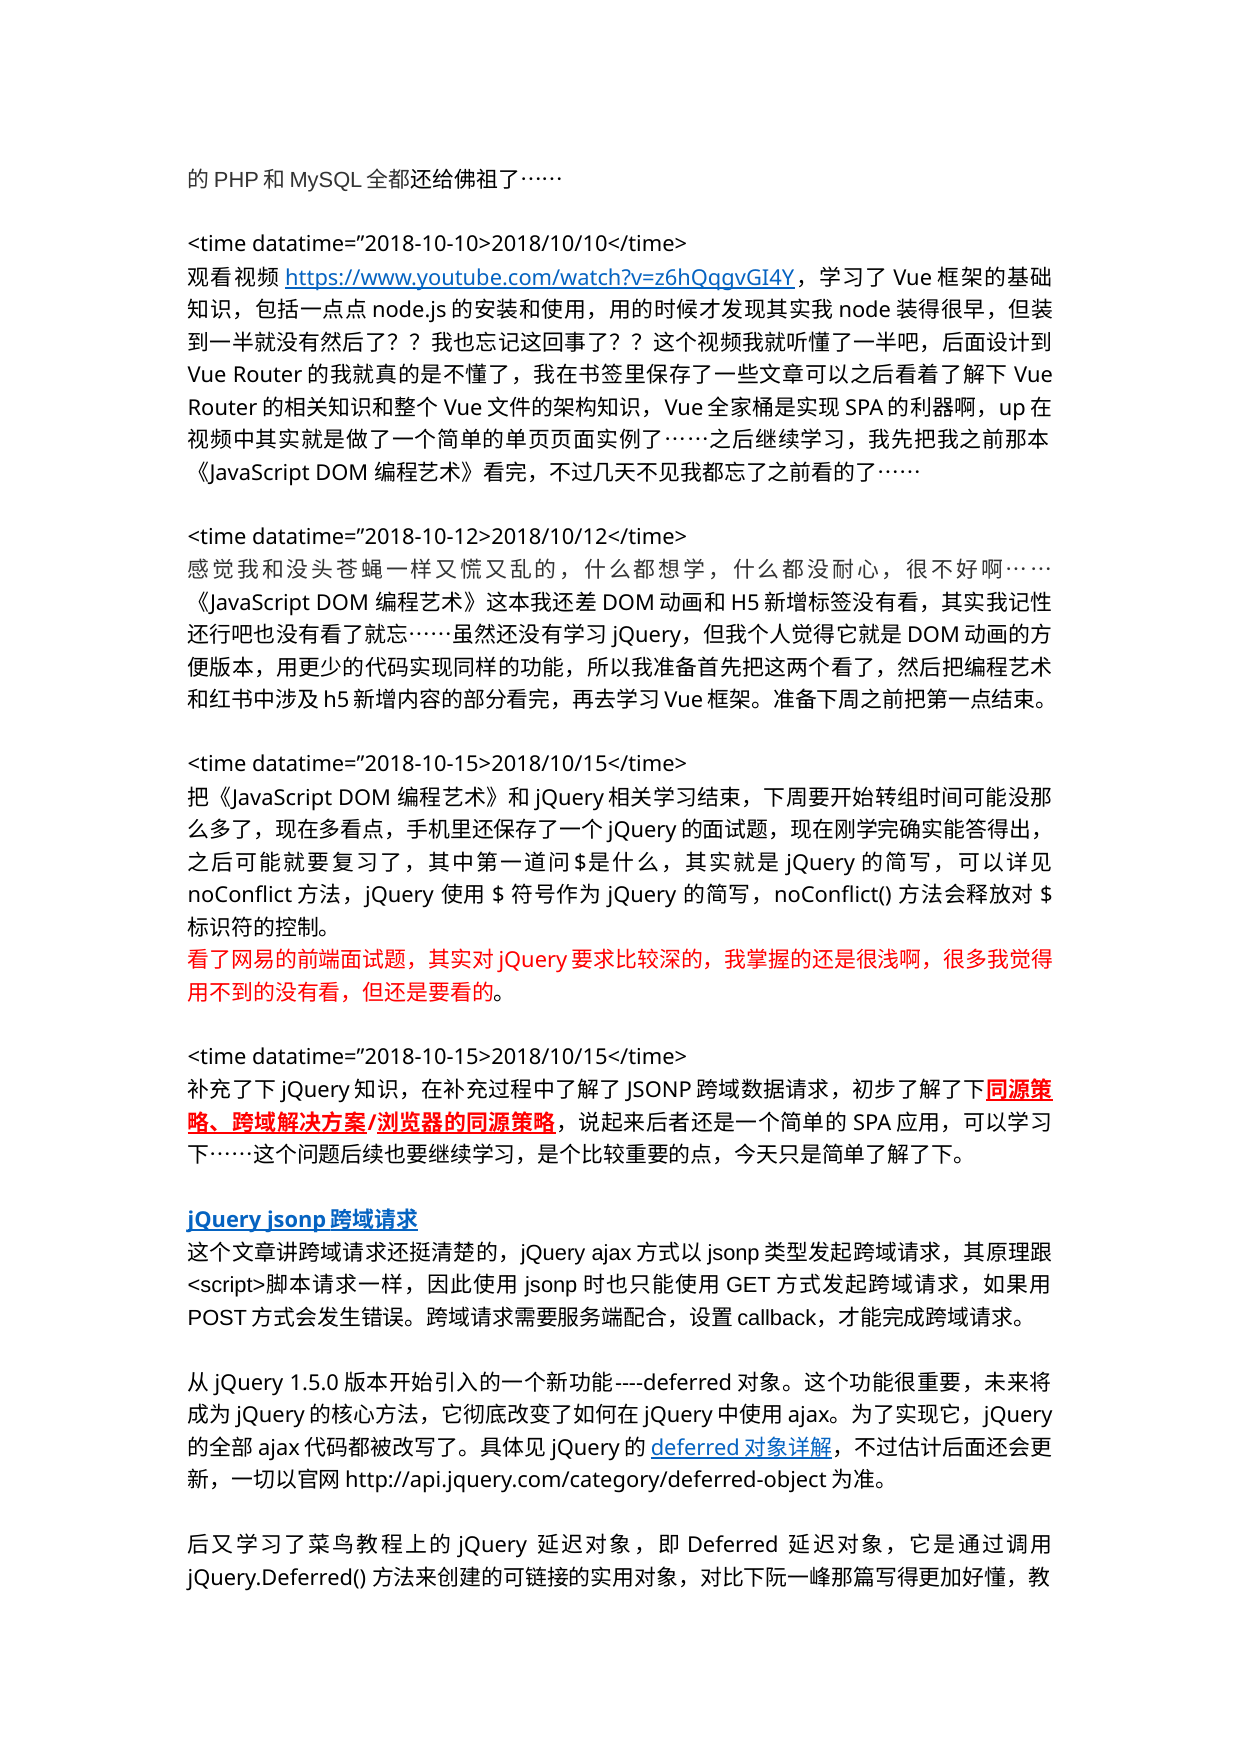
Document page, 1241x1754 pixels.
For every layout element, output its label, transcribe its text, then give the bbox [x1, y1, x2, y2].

text 补充了下jQuery知识，在补充过程中了解了JSONP跨域数据请求，初步了解了下同源策略、跨域解决方案/浏览器的同源策略，说起来后者还是一个简单的SPA应用，可以学习下……这个问题后续也要继续学习，是个比较重要的点，今天只是简单了解了下。 [187, 1072, 1053, 1169]
text 感觉我和没头苍蝇一样又慌又乱的，什么都想学，什么都没耐心，很不好啊……《JavaScript DOM 编程艺术》这本我还差DOM动画和H5新增标签没有看，其实我记性还行吧也没有看了就忘……虽然还没有学习jQuery，但我个人觉得它就是DOM动画的方便版本，用更少的代码实现同样的功能，所以我准备首先把这两个看了，然后把编程艺术和红书中涉及h5新增内容的部分看完，再去学习Vue框架。准备下周之前把第一点结束。 [187, 552, 1053, 714]
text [187, 1527, 1053, 1592]
text <time datatime=”2018-10-12>2018/10/12</time> [187, 519, 1053, 552]
text 把《JavaScript DOM 编程艺术》和jQuery相关学习结束，下周要开始转组时间可能没那么多了，现在多看点，手机里还保存了一个jQuery的面试题，现在刚学完确实能答得出，之后可能就要复习了，其中第一道问$是什么，其实就是jQuery的简写，可以详见noConflict方法，jQuery 使用 $ 符号作为 jQuery 的简写，noConflict() 方法会释放对 $ 标识符的控制。 [187, 779, 1053, 942]
text 观看视频https://www.youtube.com/watch?v=z6hQqgvGI4Y，学习了Vue框架的基础知识，包括一点点node.js的安装和使用，用的时候才发现其实我node装得很早，但装到一半就没有然后了？？我也忘记这回事了？？这个视频我就听懂了一半吧，后面设计到Vue Router的我就真的是不懂了，我在书签里保存了一些文章可以之后看着了解下Vue Router的相关知识和整个Vue文件的架构知识，Vue全家桶是实现SPA的利器啊，up在视频中其实就是做了一个简单的单页页面实例了……之后继续学习，我先把我之前那本《JavaScript DOM 编程艺术》看完，不过几天不见我都忘了之前看的了…… [187, 259, 1053, 487]
text <time datatime=”2018-10-15>2018/10/15</time> [187, 1039, 1053, 1072]
text 这个文章讲跨域请求还挺清楚的，jQuery ajax方式以jsonp类型发起跨域请求，其原理跟<script>脚本请求一样，因此使用jsonp时也只能使用GET方式发起跨域请求，如果用POST方式会发生错误。跨域请求需要服务端配合，设置callback，才能完成跨域请求。 [187, 1234, 1053, 1332]
text jQuery jsonp跨域请求 [187, 1202, 1053, 1234]
text 看了网易的前端面试题，其实对jQuery要求比较深的，我掌握的还是很浅啊，很多我觉得用不到的没有看，但还是要看的。 [187, 942, 1053, 1007]
text 从jQuery 1.5.0版本开始引入的一个新功能----deferred对象。这个功能很重要，未来将成为jQuery的核心方法，它彻底改变了如何在jQuery中使用ajax。为了实现它，jQuery的全部ajax代码都被改写了。具体见jQuery的deferred对象详解，不过估计后面还会更新，一切以官网http://api.jquery.com/category/deferred-object为准。 [187, 1364, 1053, 1494]
text <time datatime=”2018-10-15>2018/10/15</time> [187, 747, 1053, 779]
text <time datatime=”2018-10-10>2018/10/10</time> [187, 227, 1053, 259]
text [187, 162, 1053, 194]
